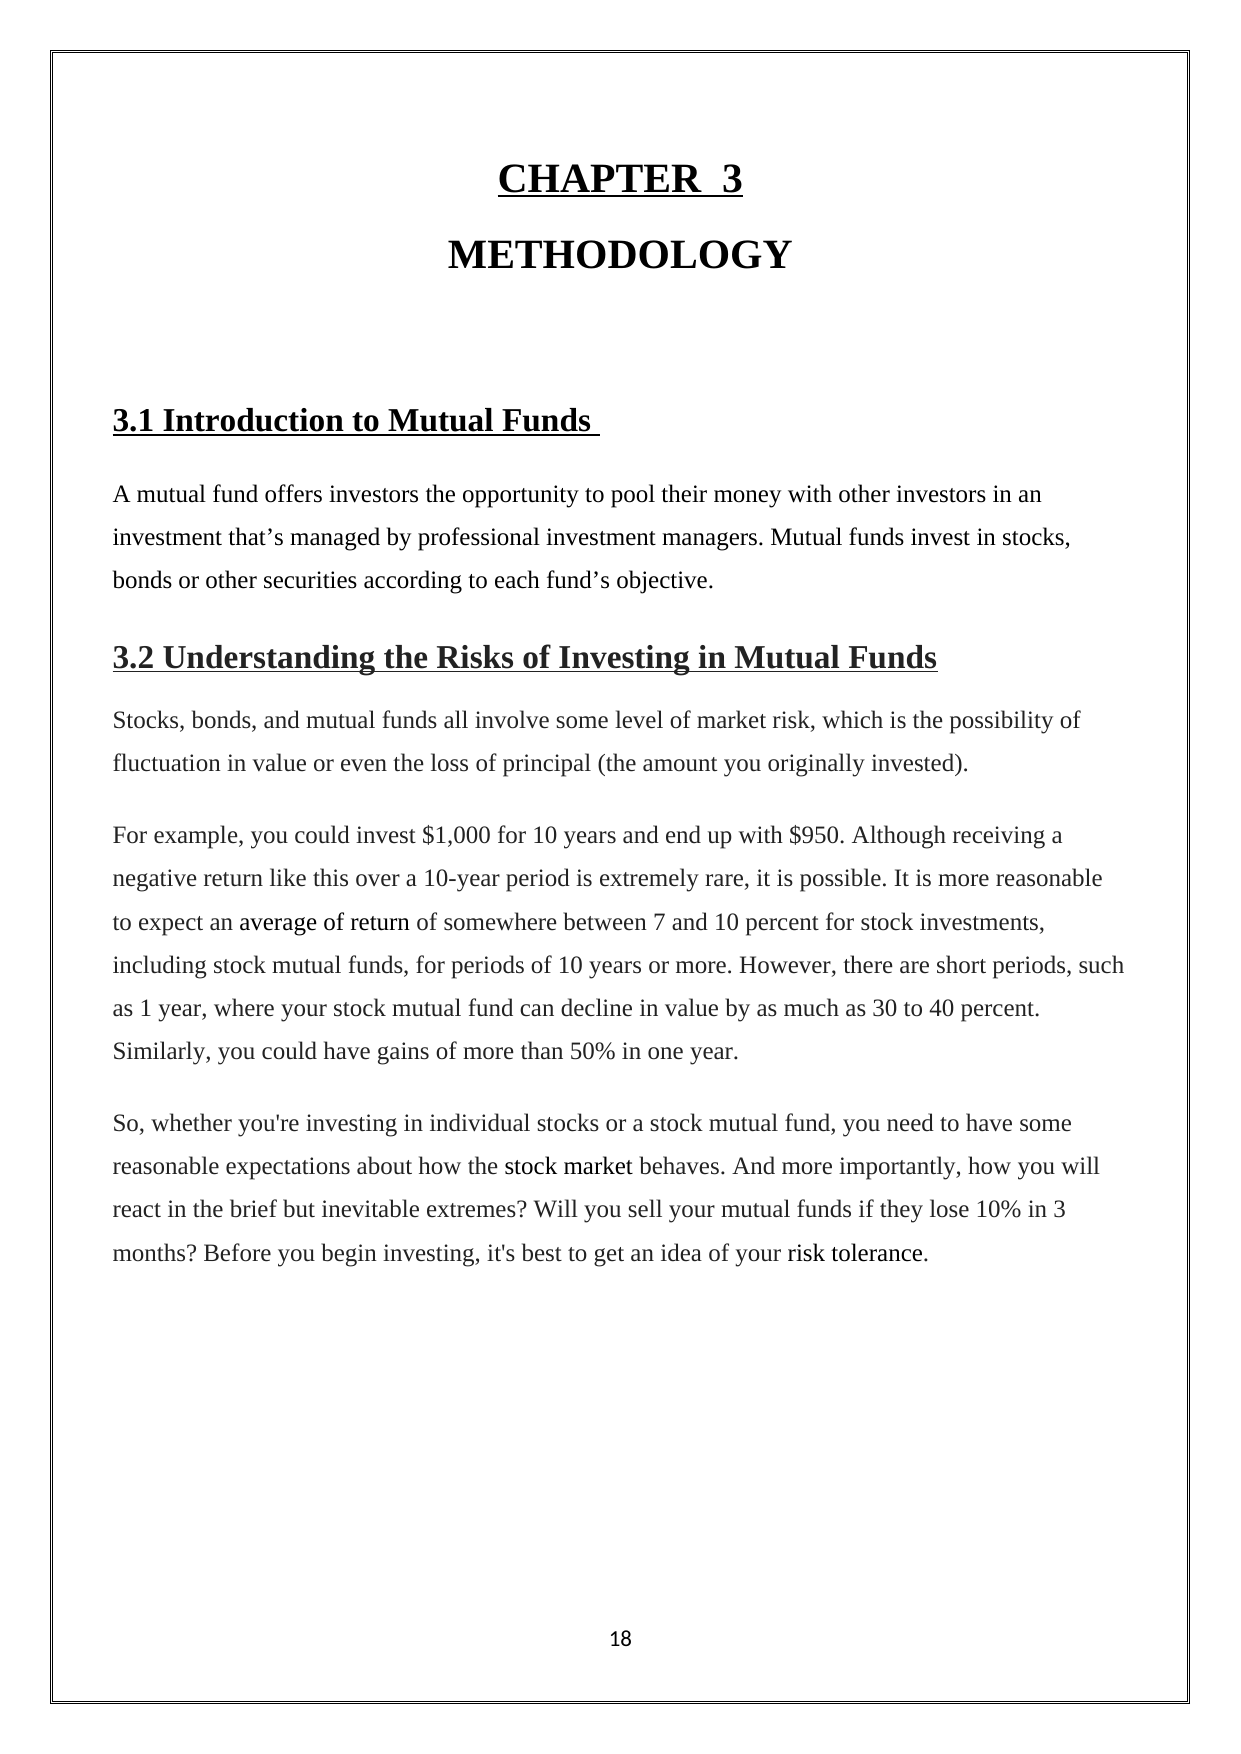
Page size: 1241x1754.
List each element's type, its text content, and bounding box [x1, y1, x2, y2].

text Stocks, bonds, and mutual funds all involve some level of market risk, which is the possibility of fluctuation in value or even the loss of principal (the amount you originally invested). [112, 705, 1128, 777]
text A mutual fund offers investors the opportunity to pool their money with other investors in an investment that’s managed by professional investment managers. Mutual funds invest in stocks, bonds or other securities according to each fund’s objective. [112, 479, 1128, 594]
text 3.1 Introduction to Mutual Funds [112, 401, 1128, 439]
text METHODOLOGY [112, 229, 1128, 277]
text So, whether you're investing in individual stocks or a stock mutual fund, you need to have some reasonable expectations about how the stock market behaves. And more importantly, how you will react in the brief but inevitable extremes? Will you sell your mutual funds if they lose 10% in 3 months? Before you begin investing, it's best to get an idea of your risk tolerance. [112, 1108, 1128, 1266]
text CHAPTER 3 [112, 153, 1128, 201]
text For example, you could invest $1,000 for 10 years and end up with $950. Although receiving a negative return like this over a 10-year period is extremely rare, it is possible. It is more reasonable to expect an average of return of somewhere between 7 and 10 percent for stock investments, including stock mutual funds, for periods of 10 years or more. However, there are short periods, such as 1 year, where your stock mutual fund can decline in value by as much as 30 to 40 percent. Similarly, you could have gains of more than 50% in one year. [112, 820, 1128, 1065]
subtitle 3.2 Understanding the Risks of Investing in Mutual Funds [112, 637, 1128, 676]
